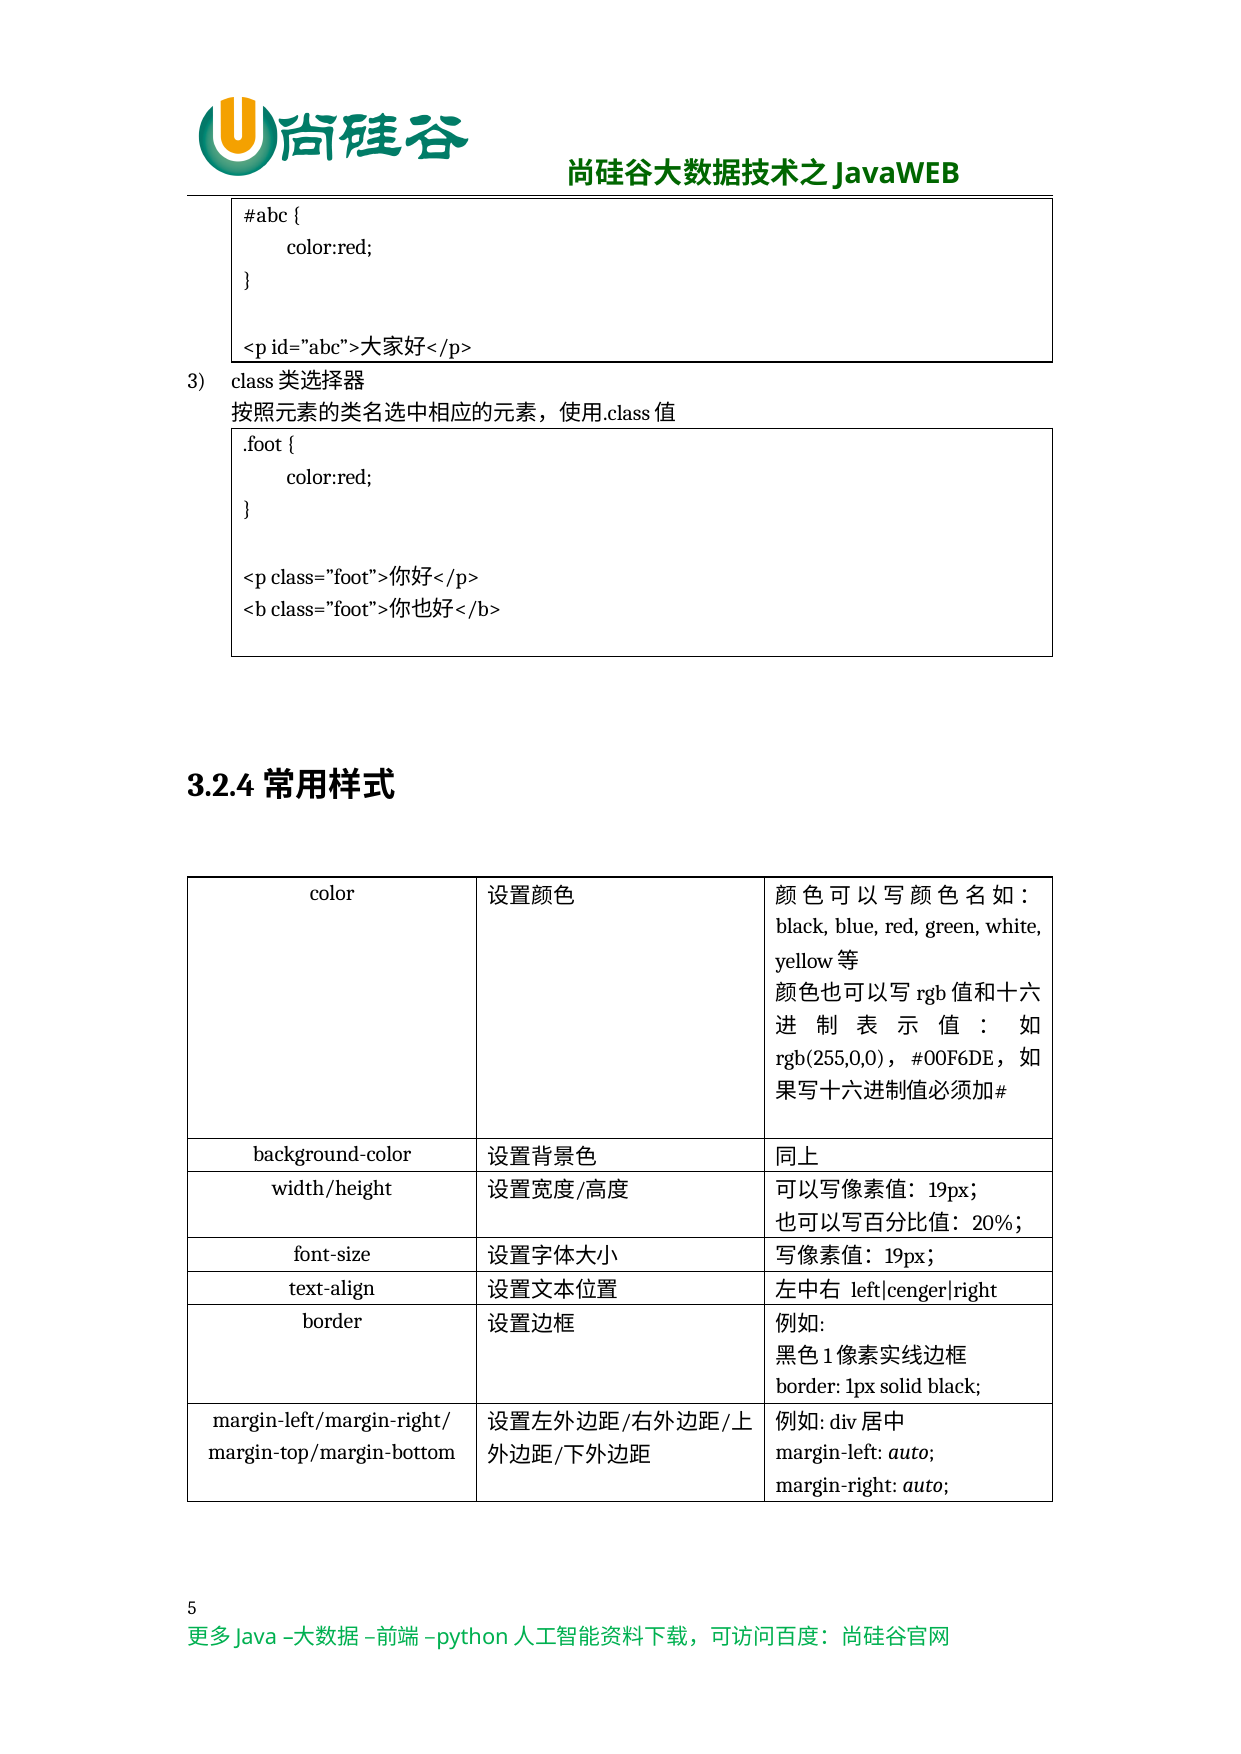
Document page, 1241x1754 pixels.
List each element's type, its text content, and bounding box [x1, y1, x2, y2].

table_cell margin-left/margin-right/margin-top/margin-bottom [188, 1404, 476, 1501]
table_cell 例如: 黑色1像素实线边框 border: 1px solid black; [765, 1305, 1052, 1403]
picture [187, 88, 476, 184]
table_cell 设置宽度/高度 [477, 1172, 764, 1237]
table_cell 写像素值：19px； [765, 1238, 1052, 1271]
table_cell 左中右 left|cenger|right [765, 1272, 1052, 1304]
table_cell border [188, 1305, 476, 1403]
table_cell 设置背景色 [477, 1139, 764, 1171]
table_header #abc { color:red; } <p id=”abc”>大家好</p> [232, 199, 1052, 361]
text 按照元素的类名选中相应的元素，使用.class值 [187, 395, 1053, 427]
table_cell font-size [188, 1238, 476, 1271]
table_cell 设置文本位置 [477, 1272, 764, 1304]
table_cell background-color [188, 1139, 476, 1171]
table_cell 设置左外边距/右外边距/上外边距/下外边距 [477, 1404, 764, 1501]
table_cell 设置字体大小 [477, 1238, 764, 1271]
list class类选择器 [187, 362, 1053, 395]
table_cell text-align [188, 1272, 476, 1304]
table_cell width/height [188, 1172, 476, 1237]
table_header 设置颜色 [477, 878, 764, 1137]
table_cell 同上 [765, 1139, 1052, 1171]
subtitle 3.2.4 常用样式 [187, 749, 1053, 814]
table_header color [188, 878, 476, 1137]
table_cell 例如: div居中 margin-left: auto; margin-right: auto; [765, 1404, 1052, 1501]
table_header 颜色可以写颜色名如：black, blue, red, green, white, yellow等 颜色也可以写rgb值和十六进制表示值：如rgb(255,0,0)，#00F6DE，如果写十六进制值必须加# [765, 878, 1052, 1137]
table_cell 设置边框 [477, 1305, 764, 1403]
table_cell 可以写像素值：19px； 也可以写百分比值：20%； [765, 1172, 1052, 1237]
table_header .foot { color:red; } <p class=”foot”>你好</p> <b class=”foot”>你也好</b> [232, 429, 1052, 656]
